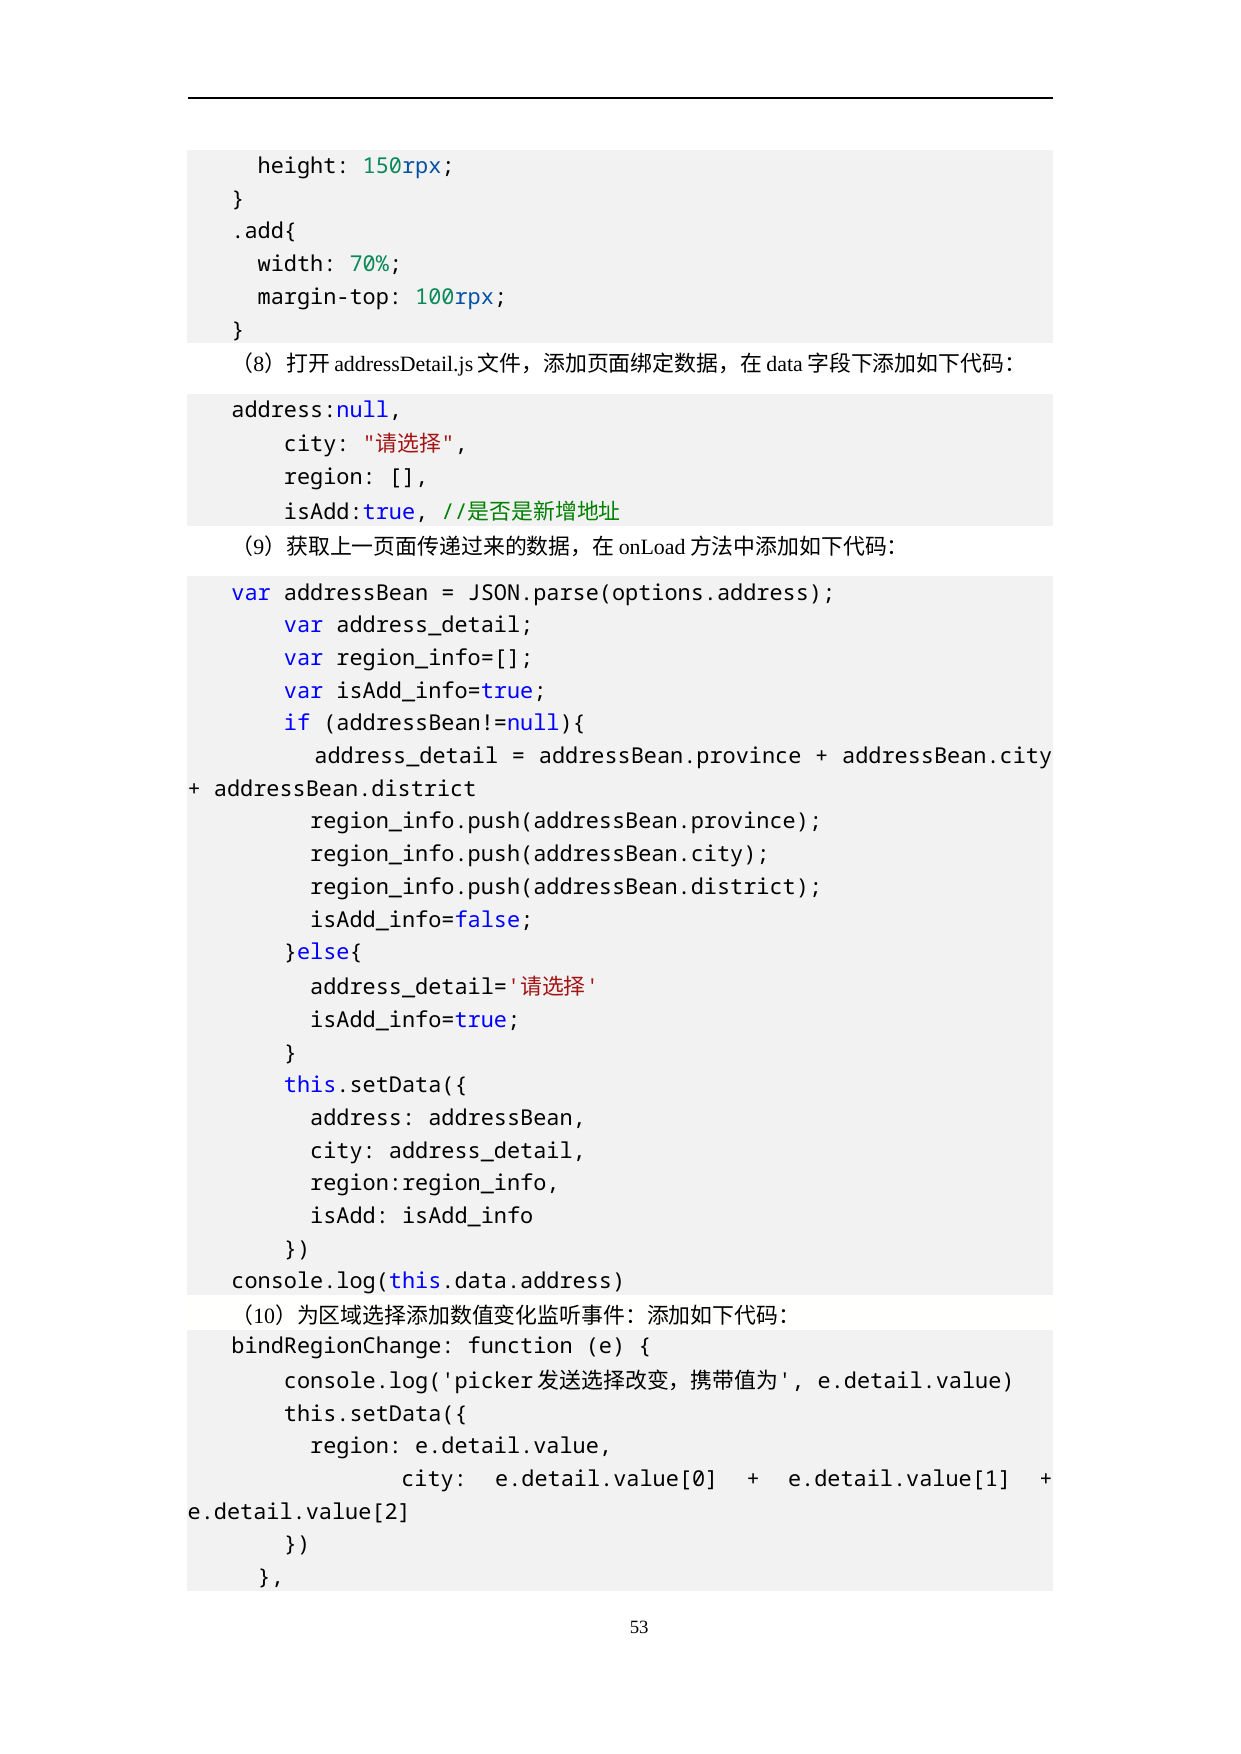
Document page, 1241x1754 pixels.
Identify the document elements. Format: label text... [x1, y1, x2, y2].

text console.log(this.data.address) [187, 1266, 1053, 1295]
text address_detail = addressBean.province + addressBean.city + addressBean.district [187, 740, 1053, 802]
text console.log('picker发送选择改变，携带值为', e.detail.value) [187, 1363, 1053, 1394]
text address:null, [187, 394, 1053, 423]
text isAdd:true, //是否是新增地址 [187, 494, 1053, 526]
text region_info.push(addressBean.district); [187, 871, 1053, 901]
text height: 150rpx; [187, 150, 1053, 180]
text isAdd_info=false; [187, 903, 1053, 933]
text this.setData({ [187, 1397, 1053, 1427]
text address: addressBean, [187, 1102, 1053, 1132]
text city: address_detail, [187, 1135, 1053, 1164]
text bindRegionChange: function (e) { [187, 1330, 1053, 1360]
text }else{ [187, 936, 1053, 966]
text } [187, 1037, 1053, 1066]
text region:region_info, [187, 1167, 1053, 1197]
text this.setData({ [187, 1069, 1053, 1099]
text （8）打开addressDetail.js文件，添加页面绑定数据，在data字段下添加如下代码： [187, 346, 1053, 378]
text var address_detail; [187, 609, 1053, 639]
text } [187, 183, 1053, 212]
text region: e.detail.value, [187, 1430, 1053, 1460]
text margin-top: 100rpx; [187, 281, 1053, 311]
text （10）为区域选择添加数值变化监听事件：添加如下代码： [187, 1298, 1053, 1330]
text city: "请选择", [187, 426, 1053, 458]
text .add{ [187, 215, 1053, 245]
text region_info.push(addressBean.city); [187, 838, 1053, 868]
text （9）获取上一页面传递过来的数据，在onLoad方法中添加如下代码： [187, 529, 1053, 561]
text if (addressBean!=null){ [187, 707, 1053, 737]
text var region_info=[]; [187, 642, 1053, 672]
text isAdd: isAdd_info [187, 1200, 1053, 1230]
text address_detail='请选择' [187, 969, 1053, 1001]
text width: 70%; [187, 248, 1053, 278]
text }) [187, 1528, 1053, 1558]
text city: e.detail.value[0] + e.detail.value[1] + e.detail.value[2] [187, 1463, 1053, 1525]
text var addressBean = JSON.parse(options.address); [187, 576, 1053, 606]
text } [187, 313, 1053, 343]
text region_info.push(addressBean.province); [187, 805, 1053, 835]
text region: [], [187, 461, 1053, 491]
text }) [187, 1233, 1053, 1263]
text var isAdd_info=true; [187, 674, 1053, 704]
text isAdd_info=true; [187, 1004, 1053, 1034]
text }, [187, 1561, 1053, 1591]
